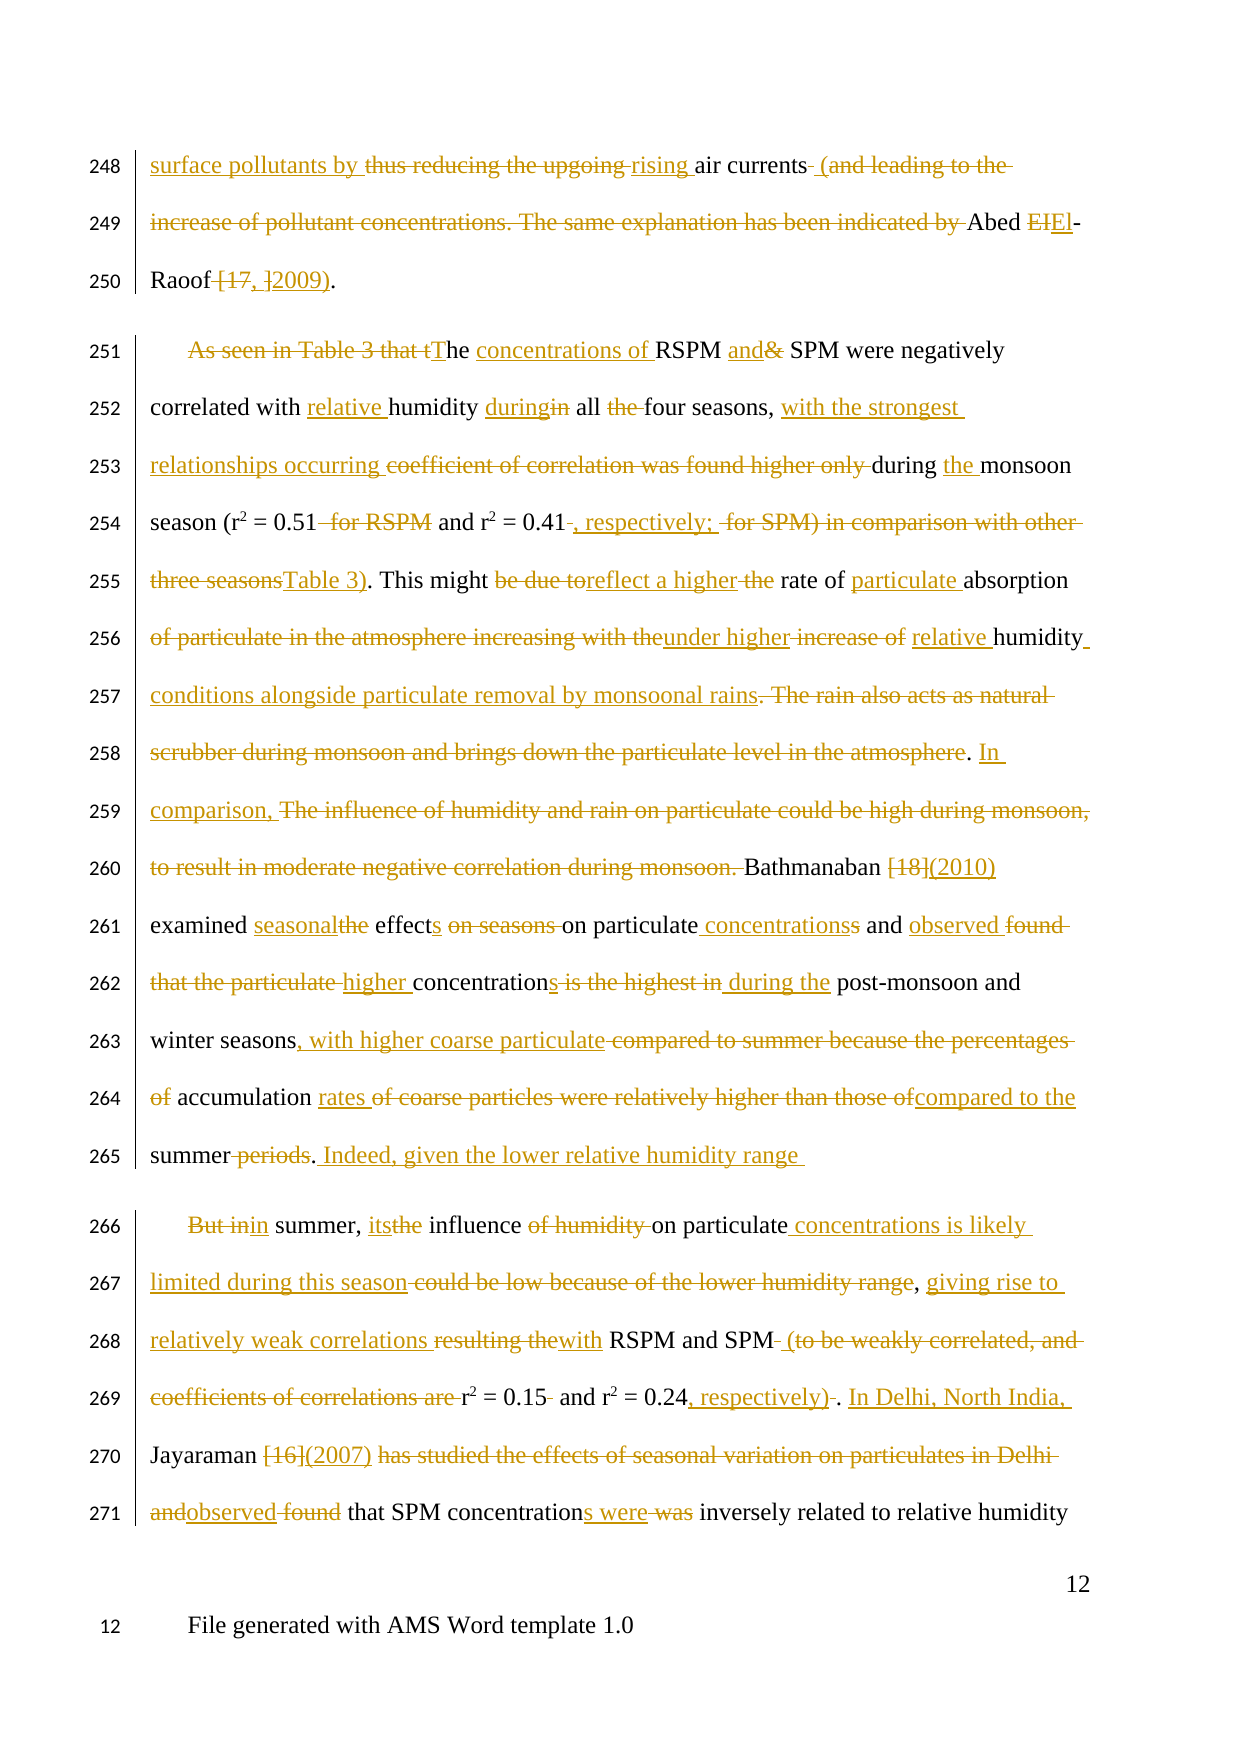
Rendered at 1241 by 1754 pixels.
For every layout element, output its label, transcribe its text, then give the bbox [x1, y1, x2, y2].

text he RSPM SPM were negatively correlated with humidity all four seasons, during monsoon season (r2 = 0.51 and r2 = 0.41. This might rate of absorption humidity. Bathmanaban examined effect on particulate and concentration post-monsoon and winter seasons accumulation summer. [150, 335, 1090, 1169]
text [150, 1210, 1090, 1526]
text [150, 150, 1090, 294]
